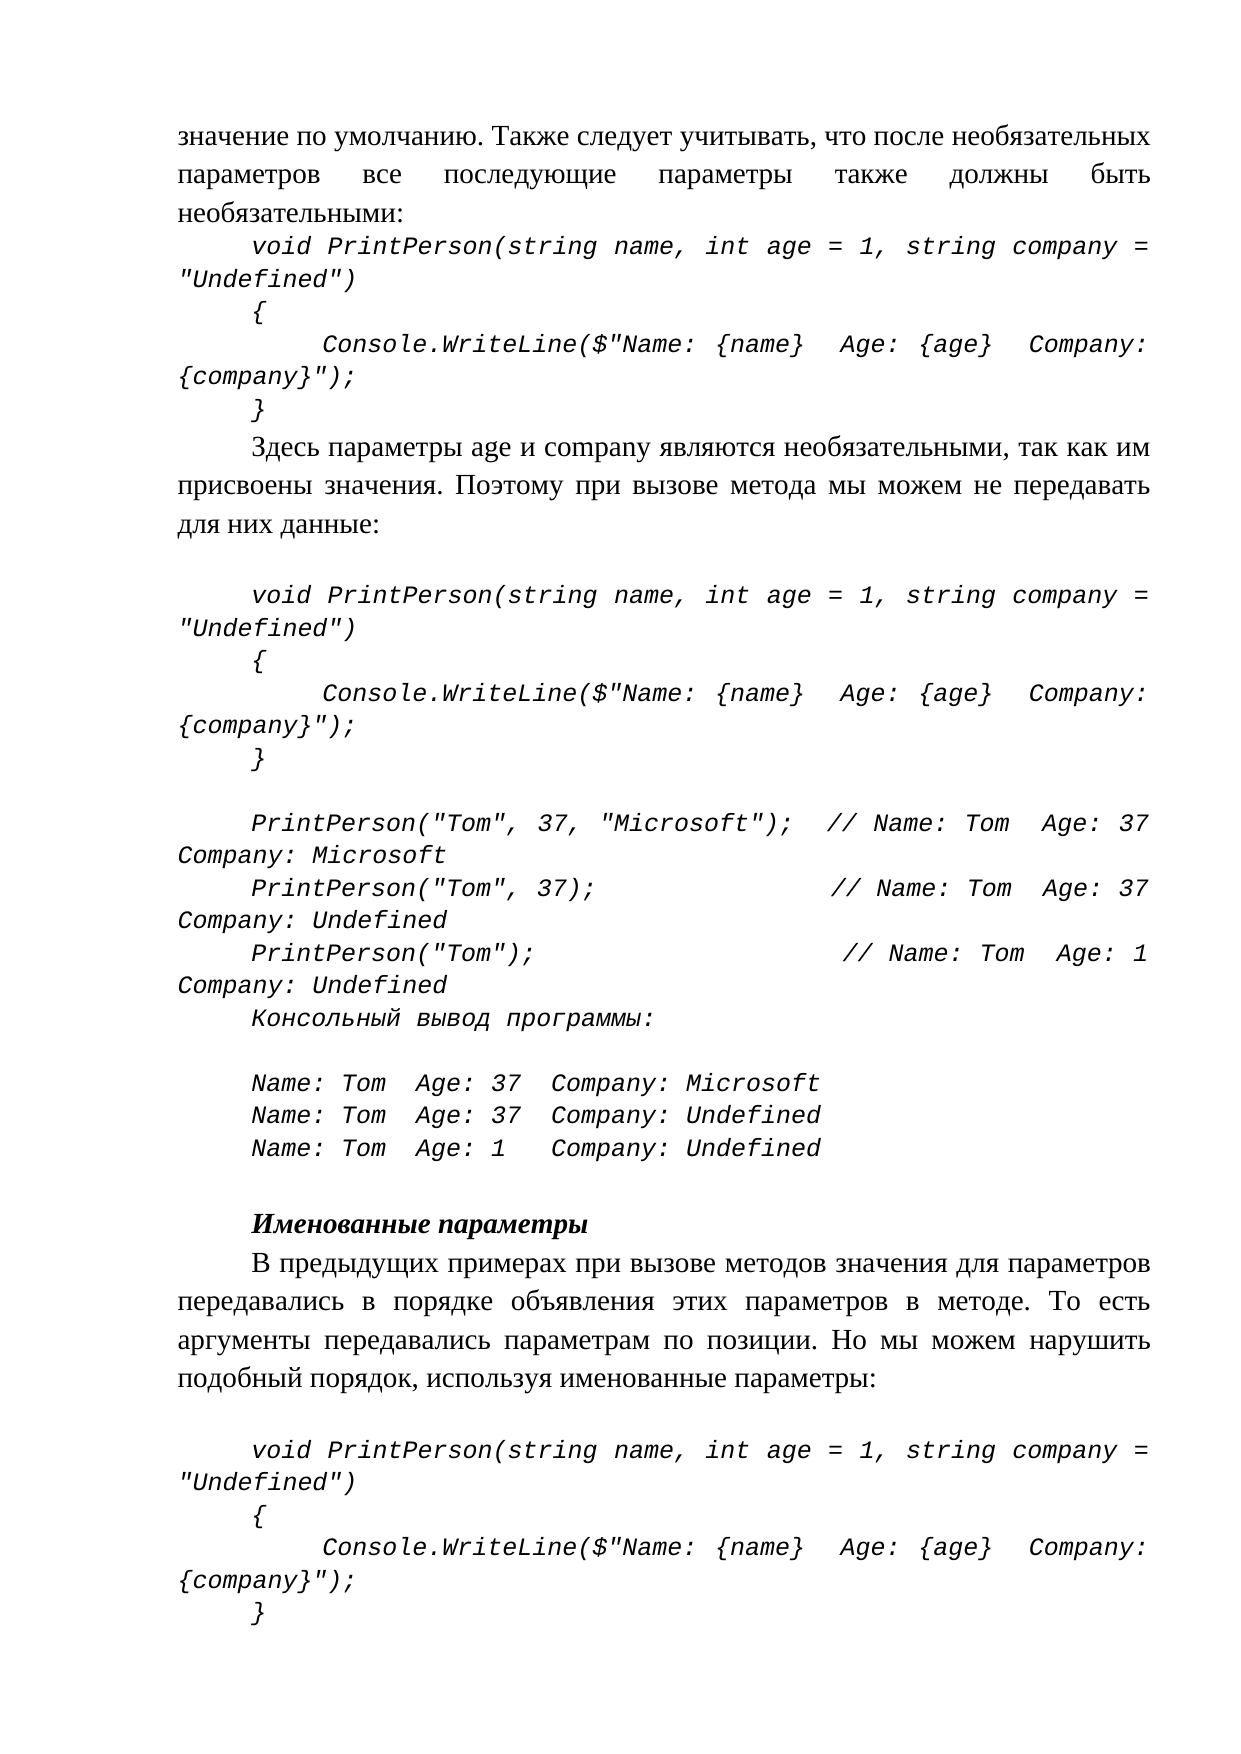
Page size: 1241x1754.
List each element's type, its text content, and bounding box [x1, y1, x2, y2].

text { [177, 648, 1152, 676]
text PrintPerson("Tom", 37, "Microsoft"); // Name: Tom Age: 37 Company: Microsoft [177, 810, 1152, 871]
text Console.WriteLine($"Name: {name} Age: {age} Company: {company}"); [177, 331, 1152, 392]
text Console.WriteLine($"Name: {name} Age: {age} Company: {company}"); [177, 1535, 1152, 1596]
text } [177, 1600, 1152, 1628]
text Консольный вывод программы: [177, 1005, 1152, 1033]
text Name: Tom Age: 37 Company: Microsoft [177, 1070, 1152, 1098]
text void PrintPerson(string name, int age = 1, string company = "Undefined") [177, 583, 1152, 644]
text PrintPerson("Tom", 37); // Name: Tom Age: 37 Company: Undefined [177, 875, 1152, 936]
text Console.WriteLine($"Name: {name} Age: {age} Company: {company}"); [177, 680, 1152, 741]
text } [177, 745, 1152, 774]
text } [177, 396, 1152, 424]
text { [177, 299, 1152, 327]
text В предыдущих примерах при вызове методов значения для параметров передавались в порядке объявления этих параметров в методе. То есть аргументы передавались параметрам по позиции. Но мы можем нарушить подобный порядок, используя именованные параметры: [177, 1245, 1152, 1394]
text { [177, 1502, 1152, 1531]
text Name: Tom Age: 37 Company: Undefined [177, 1103, 1152, 1131]
text PrintPerson("Tom"); // Name: Tom Age: 1 Company: Undefined [177, 940, 1152, 1001]
text Именованные параметры [177, 1206, 1152, 1240]
text void PrintPerson(string name, int age = 1, string company = "Undefined") [177, 1437, 1152, 1498]
text Здесь параметры age и company являются необязательными, так как им присвоены значения. Поэтому при вызове метода мы можем не передавать для них данные: [177, 429, 1152, 539]
text Name: Tom Age: 1 Company: Undefined [177, 1135, 1152, 1163]
text void PrintPerson(string name, int age = 1, string company = "Undefined") [177, 234, 1152, 294]
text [177, 118, 1152, 229]
